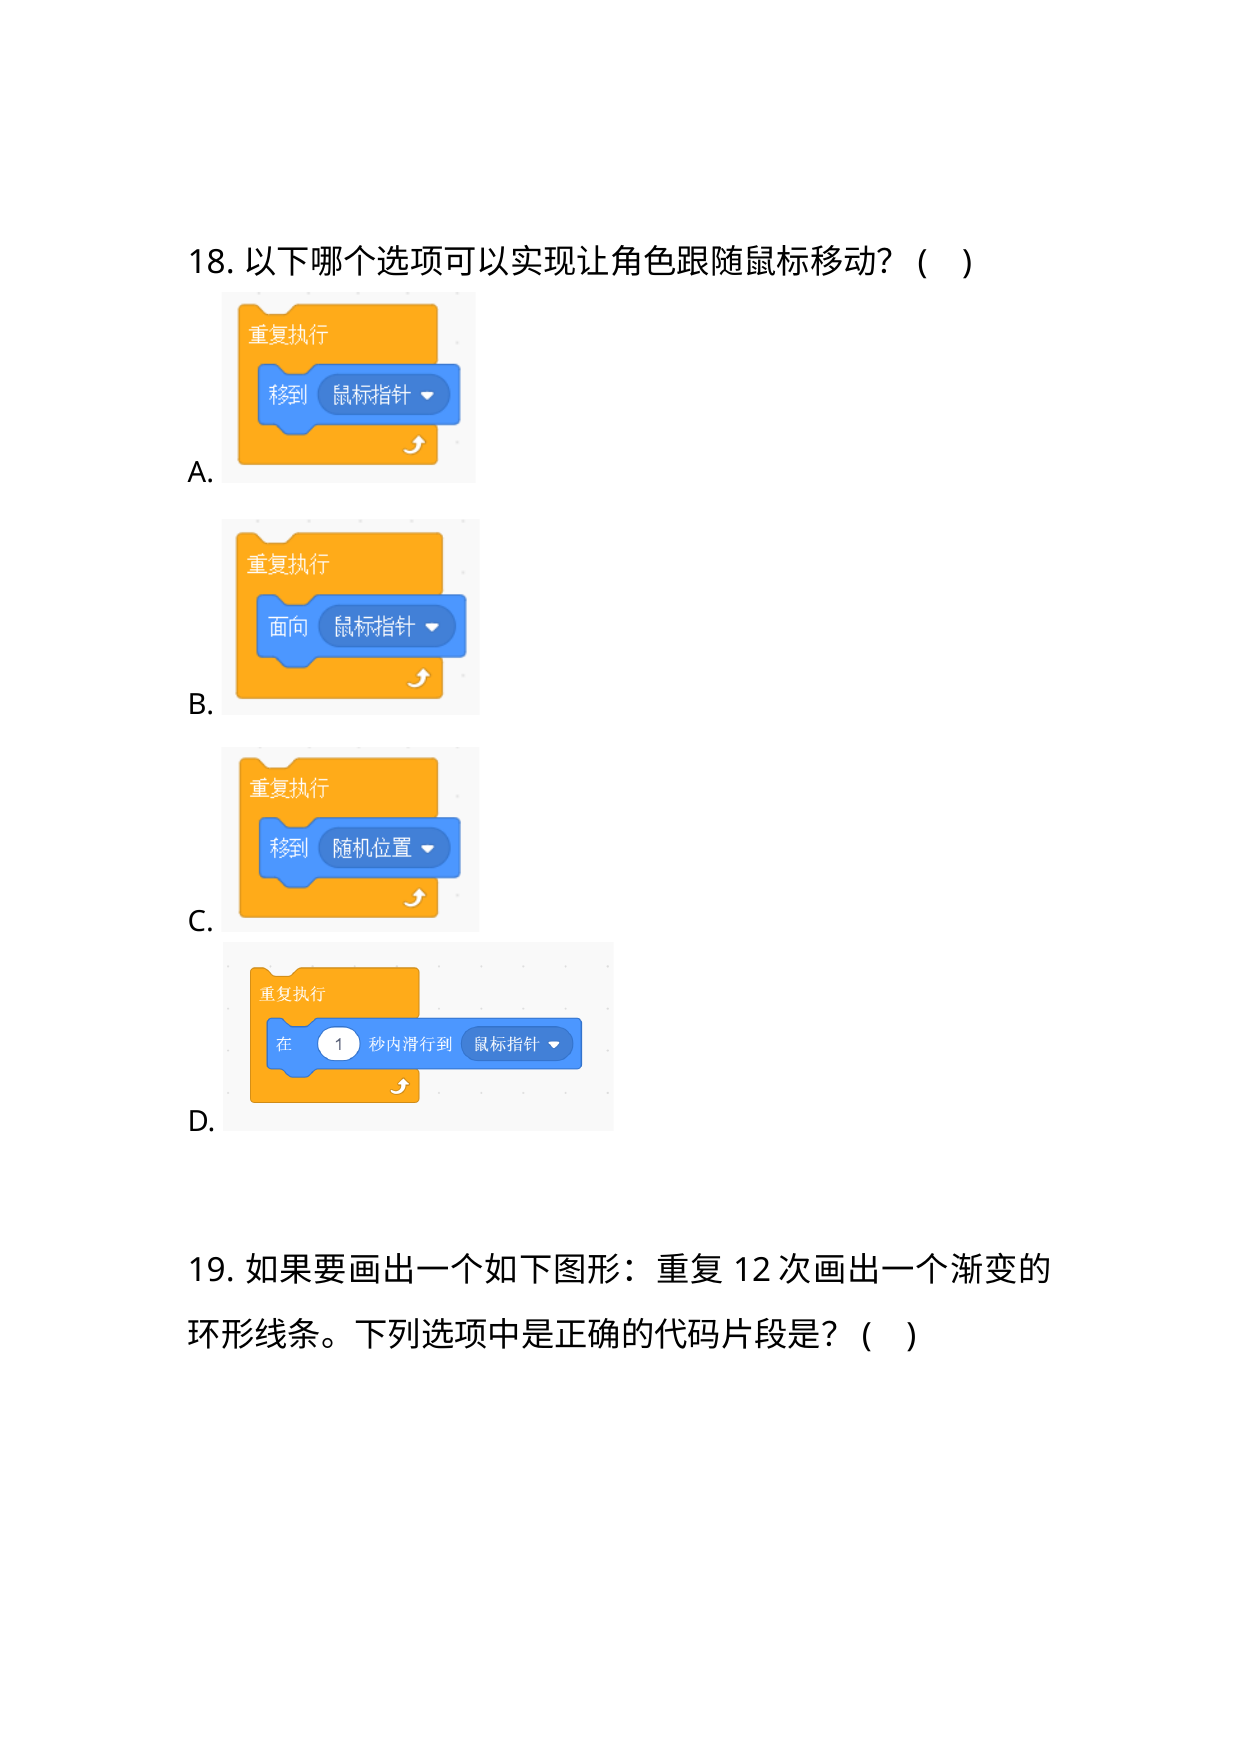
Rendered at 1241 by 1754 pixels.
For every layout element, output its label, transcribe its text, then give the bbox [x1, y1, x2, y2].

text 19. 如果要画出一个如下图形：重复12次画出一个渐变的环形线条。下列选项中是正确的代码片段是？ ( ) [187, 1234, 1053, 1364]
text A. [187, 292, 1053, 519]
picture [223, 942, 614, 1131]
picture [221, 292, 476, 483]
text 18. 以下哪个选项可以实现让角色跟随鼠标移动？ ( ) [187, 227, 1053, 292]
picture [221, 519, 480, 715]
picture [221, 747, 480, 932]
